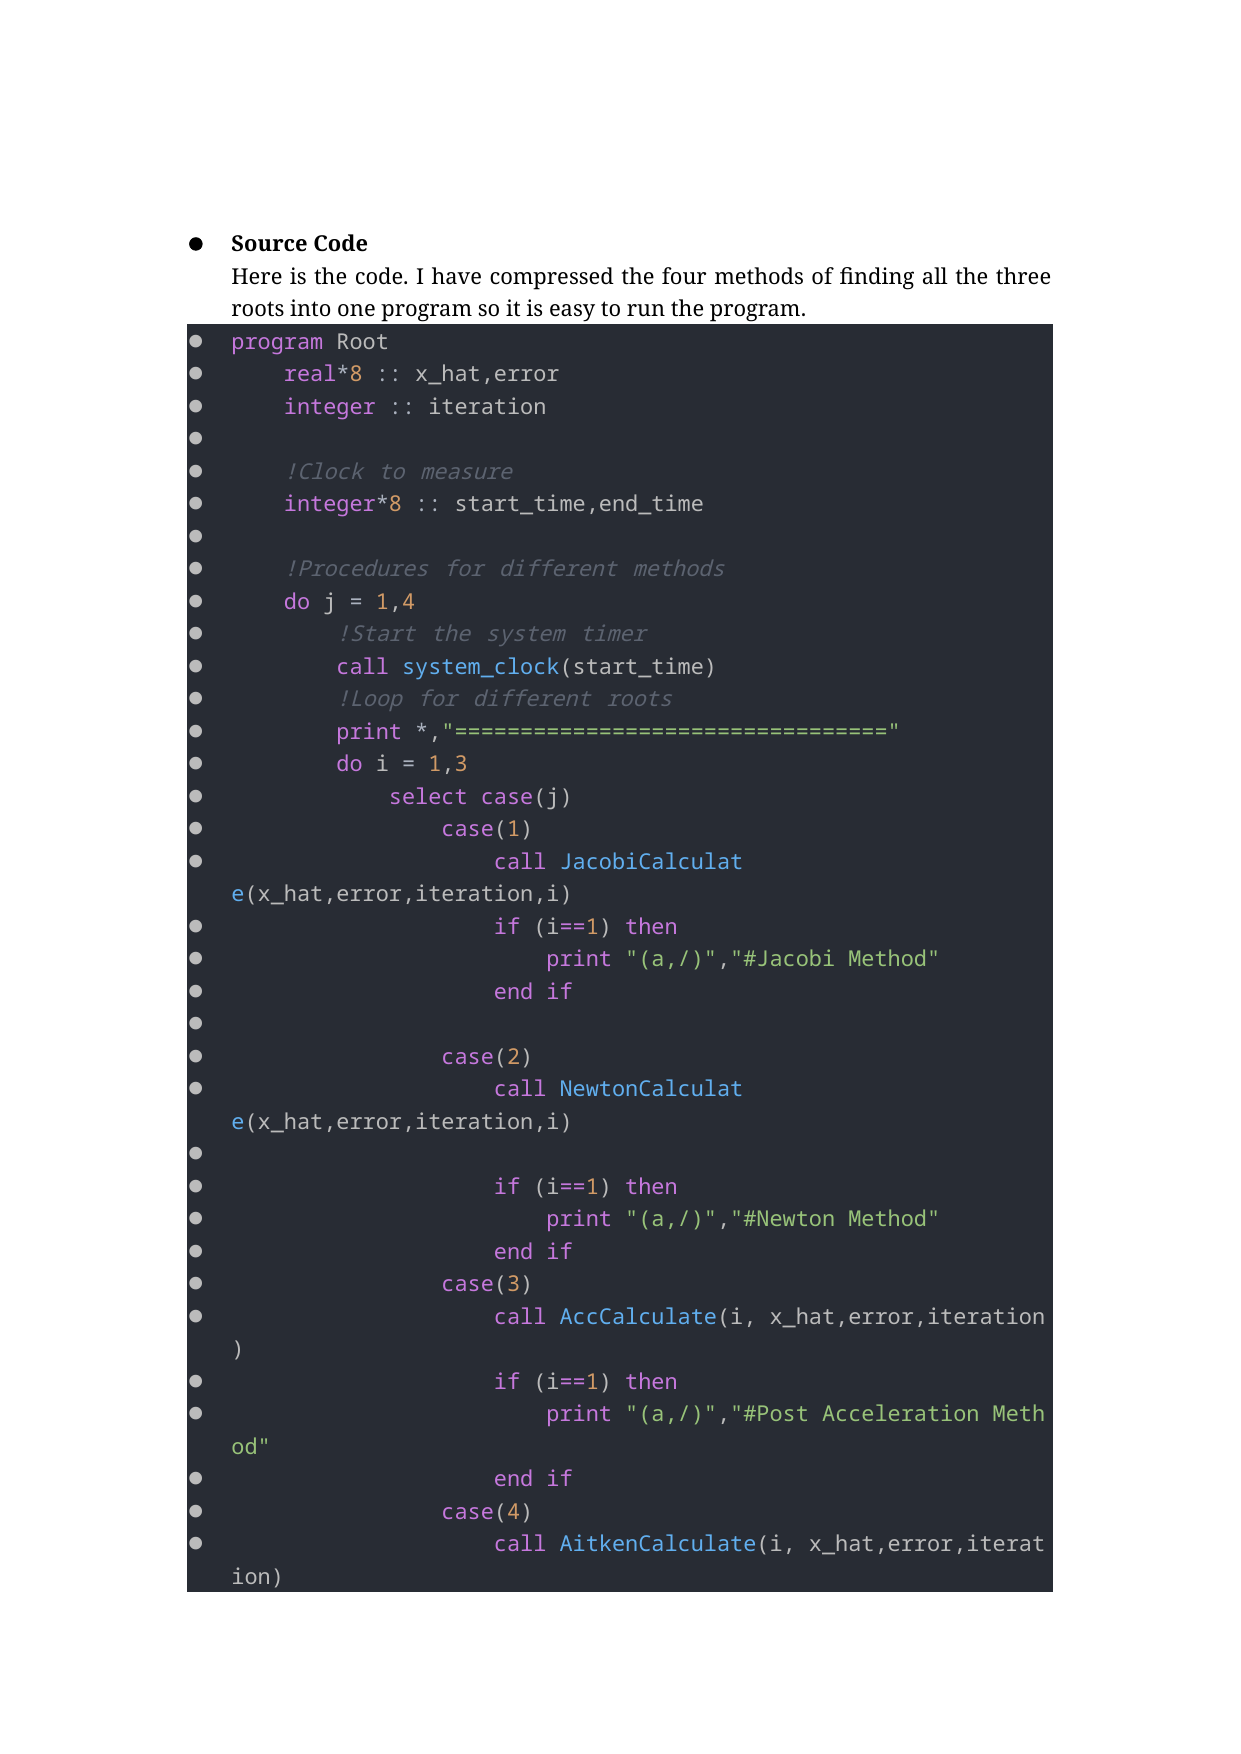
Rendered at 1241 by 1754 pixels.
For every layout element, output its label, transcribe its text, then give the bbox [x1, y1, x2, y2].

list case(2) [187, 1039, 1053, 1072]
list integer*8 :: start_time,end_time [187, 487, 1053, 519]
list if (i==1) then [187, 909, 1053, 942]
list integer :: iteration [187, 389, 1053, 422]
list end if [187, 1462, 1053, 1494]
list end if [187, 1234, 1053, 1267]
list case(4) [187, 1494, 1053, 1527]
list print "(a,/)","#Post Acceleration Method" [187, 1397, 1053, 1462]
list if (i==1) then [187, 1169, 1053, 1202]
list end if [187, 974, 1053, 1007]
list program Root [187, 324, 1053, 357]
list Here is the code. I have compressed the four methods of finding all the three roots into one program so it is easy to run the program. [231, 259, 1053, 324]
list call NewtonCalculate(x_hat,error,iteration,i) [187, 1072, 1053, 1137]
list !Loop for different roots [187, 682, 1053, 714]
list case(3) [187, 1267, 1053, 1299]
list !Procedures for different methods [187, 552, 1053, 584]
list if (i==1) then [187, 1364, 1053, 1397]
list !Start the system timer [187, 617, 1053, 649]
list print *,"=================================" [187, 714, 1053, 747]
list call JacobiCalculate(x_hat,error,iteration,i) [187, 844, 1053, 909]
list case(1) [187, 812, 1053, 844]
list call AitkenCalculate(i, x_hat,error,iteration) [187, 1527, 1053, 1592]
list do i = 1,3 [187, 747, 1053, 779]
list Source Code [187, 227, 1053, 259]
list print "(a,/)","#Newton Method" [187, 1202, 1053, 1234]
list !Clock to measure [187, 454, 1053, 487]
list call system_clock(start_time) [187, 649, 1053, 682]
list real*8 :: x_hat,error [187, 357, 1053, 389]
list select case(j) [187, 779, 1053, 812]
list do j = 1,4 [187, 584, 1053, 617]
list call AccCalculate(i, x_hat,error,iteration) [187, 1299, 1053, 1364]
list print "(a,/)","#Jacobi Method" [187, 942, 1053, 974]
